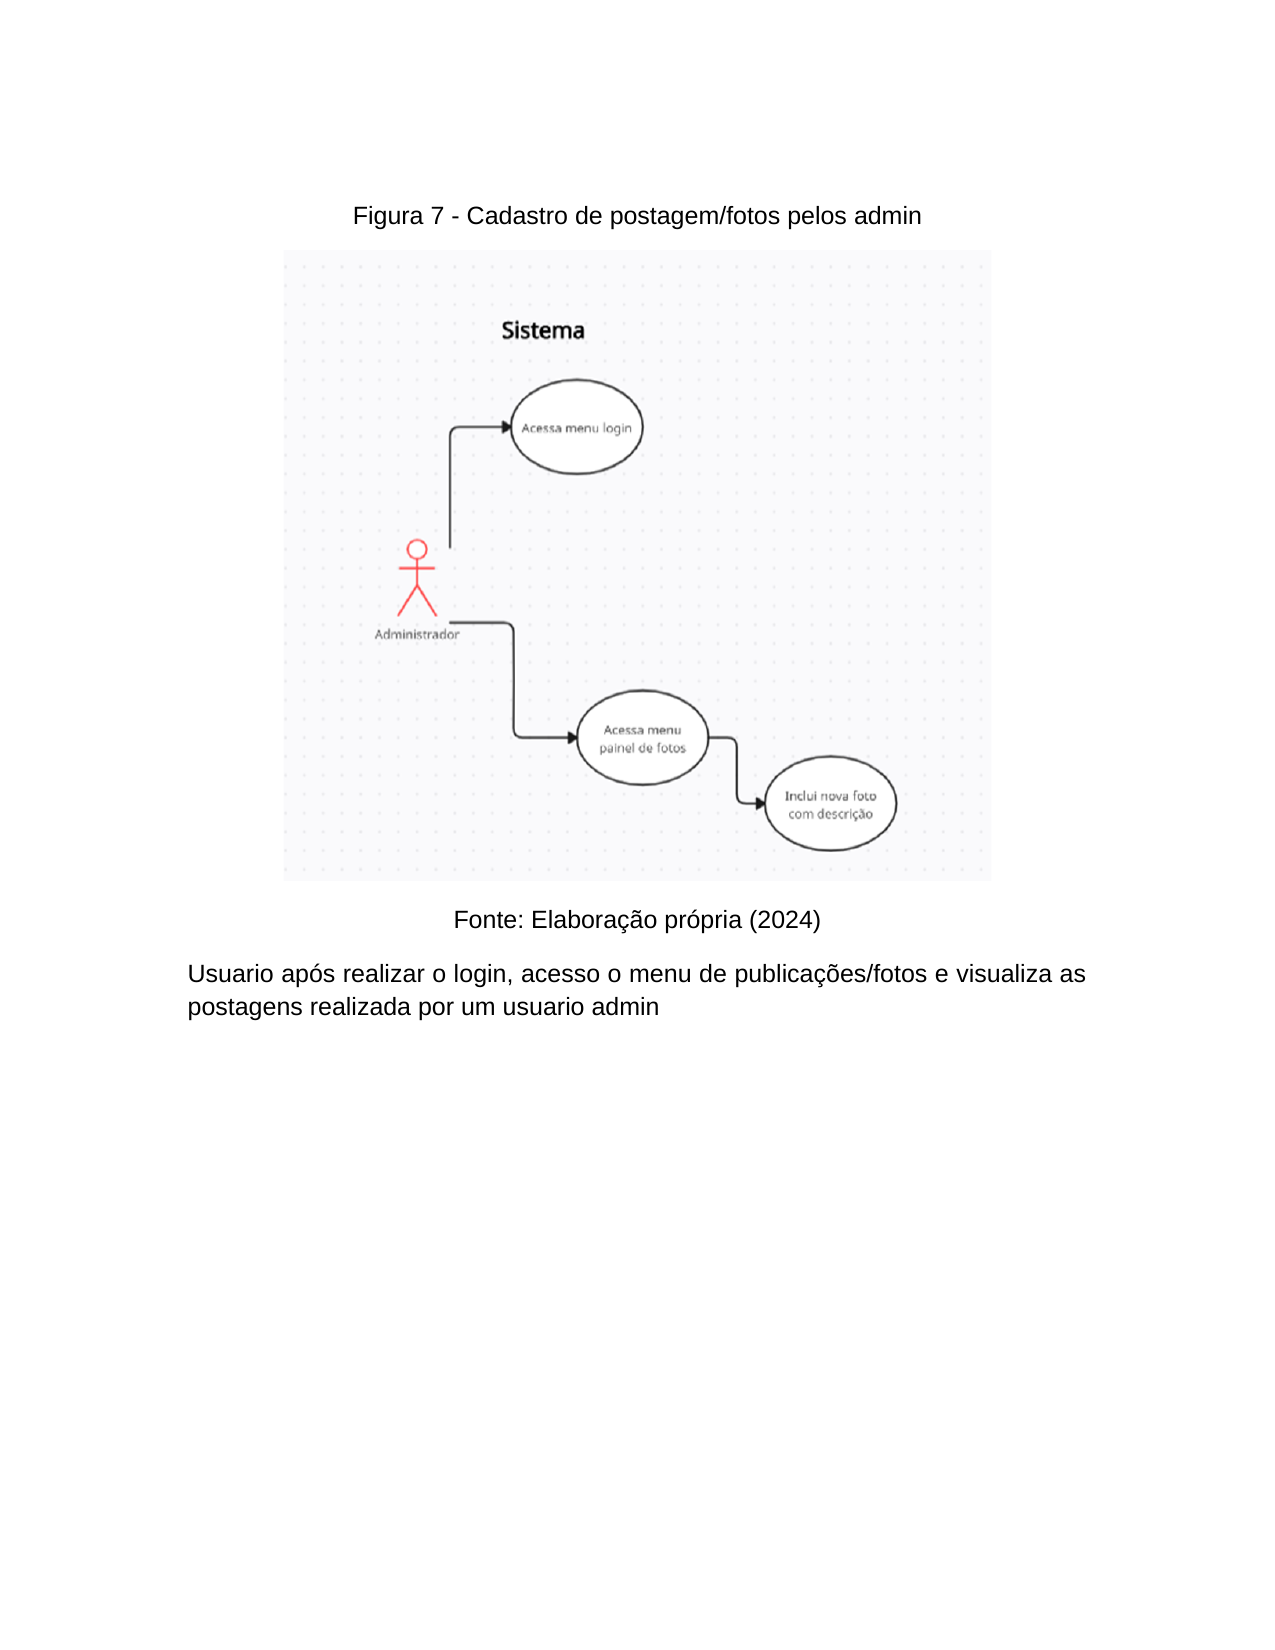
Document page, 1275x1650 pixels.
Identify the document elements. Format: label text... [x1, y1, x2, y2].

text Usuario após realizar o login, acesso o menu de publicações/fotos e visualiza as postagens realizada por um usuario admin [187, 959, 1087, 1021]
picture [283, 250, 992, 881]
text Figura 7 - Cadastro de postagem/fotos pelos admin [187, 201, 1087, 230]
text Fonte: Elaboração própria (2024) [187, 905, 1087, 934]
